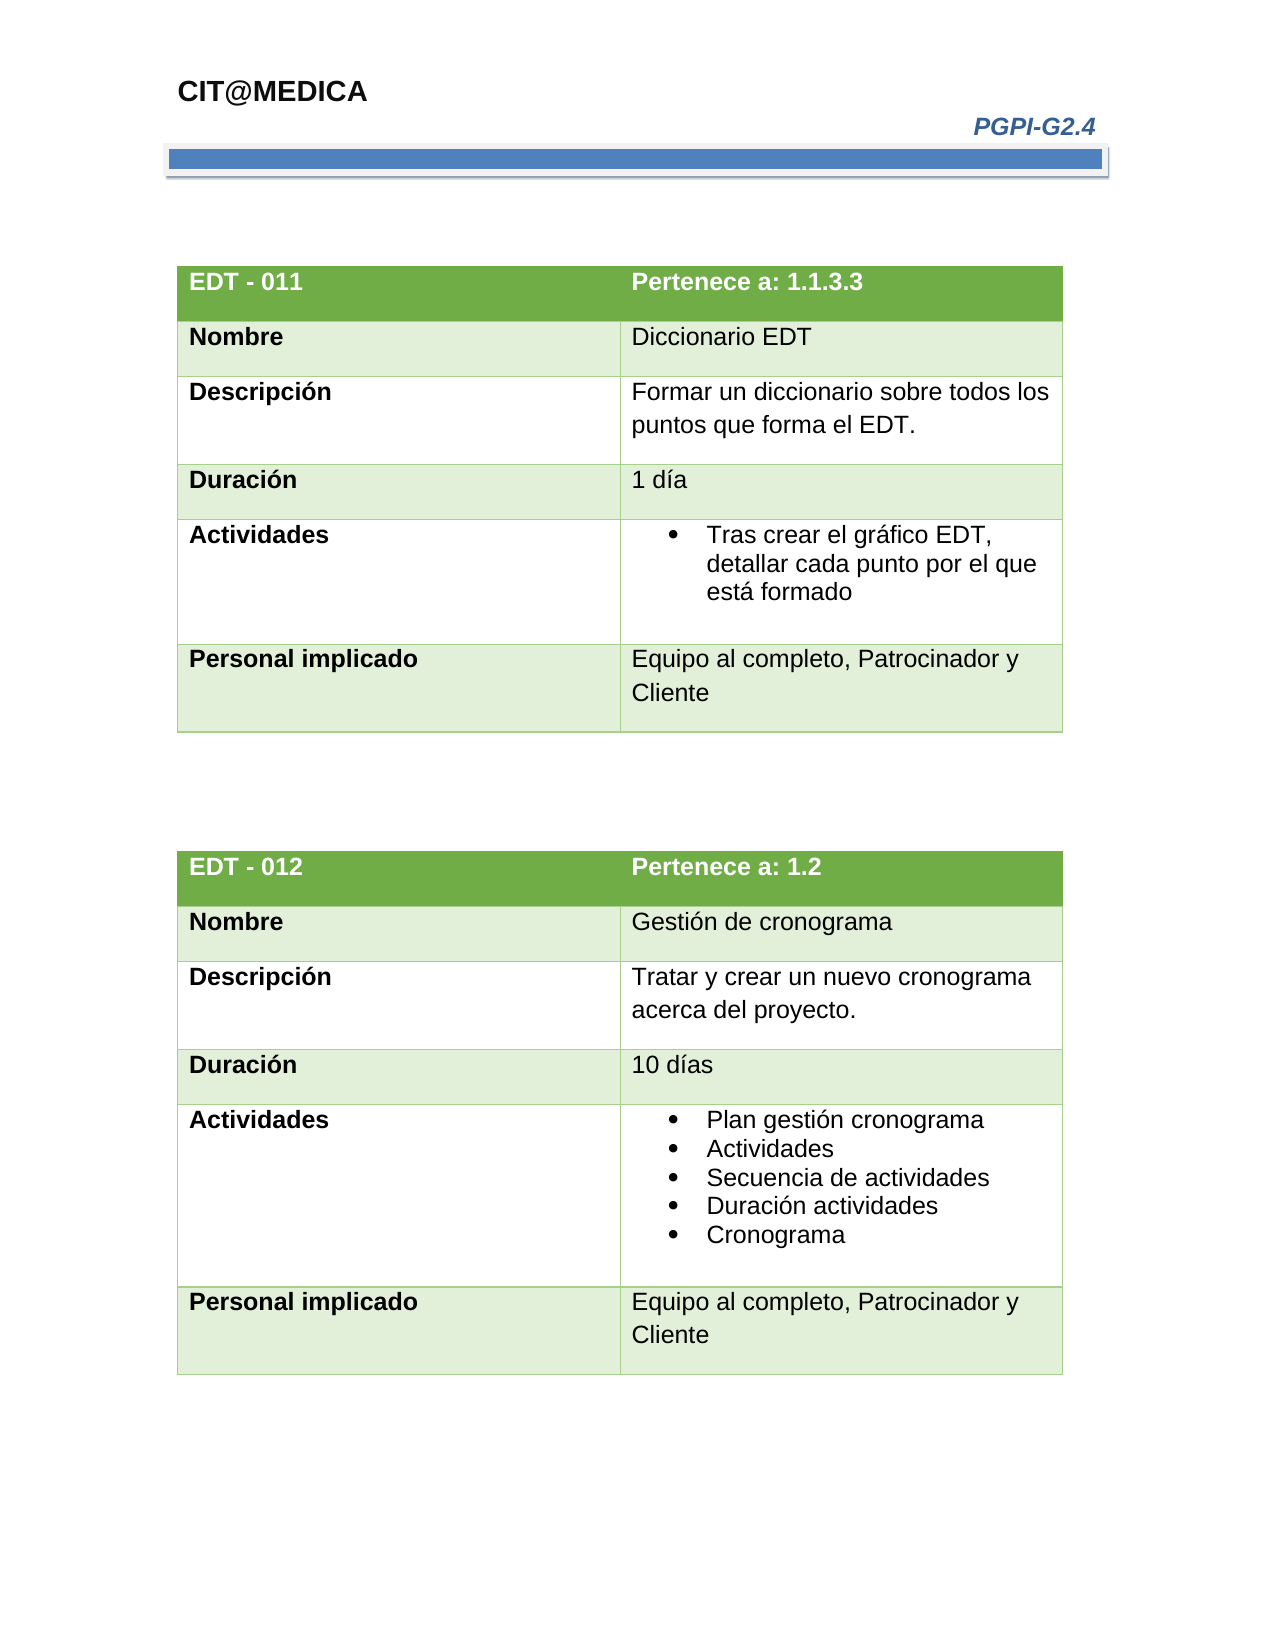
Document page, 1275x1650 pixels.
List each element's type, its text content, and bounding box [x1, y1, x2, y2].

table_cell Descripción [178, 962, 620, 1049]
table_cell 10 días [621, 1050, 1062, 1104]
table_cell Tras crear el gráfico EDT, detallar cada punto por el que está formado [621, 520, 1062, 643]
table_cell Formar un diccionario sobre todos los puntos que forma el EDT. [621, 377, 1062, 464]
table_cell Nombre [178, 907, 620, 961]
table_header Pertenece a: 1.2 [621, 852, 1062, 906]
table_cell Plan gestión cronograma Actividades Secuencia de actividades Duración actividades Cronograma [621, 1105, 1062, 1286]
table_cell Personal implicado [178, 1288, 620, 1374]
table_cell Actividades [178, 520, 620, 643]
table_cell Descripción [178, 377, 620, 464]
table_cell Nombre [178, 322, 620, 376]
table_cell Diccionario EDT [621, 322, 1062, 376]
table_cell Duración [178, 1050, 620, 1104]
table_cell Duración [178, 465, 620, 519]
table_cell Actividades [178, 1105, 620, 1286]
table_cell Equipo al completo, Patrocinador y Cliente [621, 645, 1062, 731]
table_header Pertenece a: 1.1.3.3 [621, 267, 1062, 321]
table_cell Gestión de cronograma [621, 907, 1062, 961]
table_cell Equipo al completo, Patrocinador y Cliente [621, 1288, 1062, 1374]
table_cell Personal implicado [178, 645, 620, 731]
table_header EDT - 012 [178, 852, 620, 906]
table_cell 1 día [621, 465, 1062, 519]
table_cell Tratar y crear un nuevo cronograma acerca del proyecto. [621, 962, 1062, 1049]
table_header EDT - 011 [178, 267, 620, 321]
